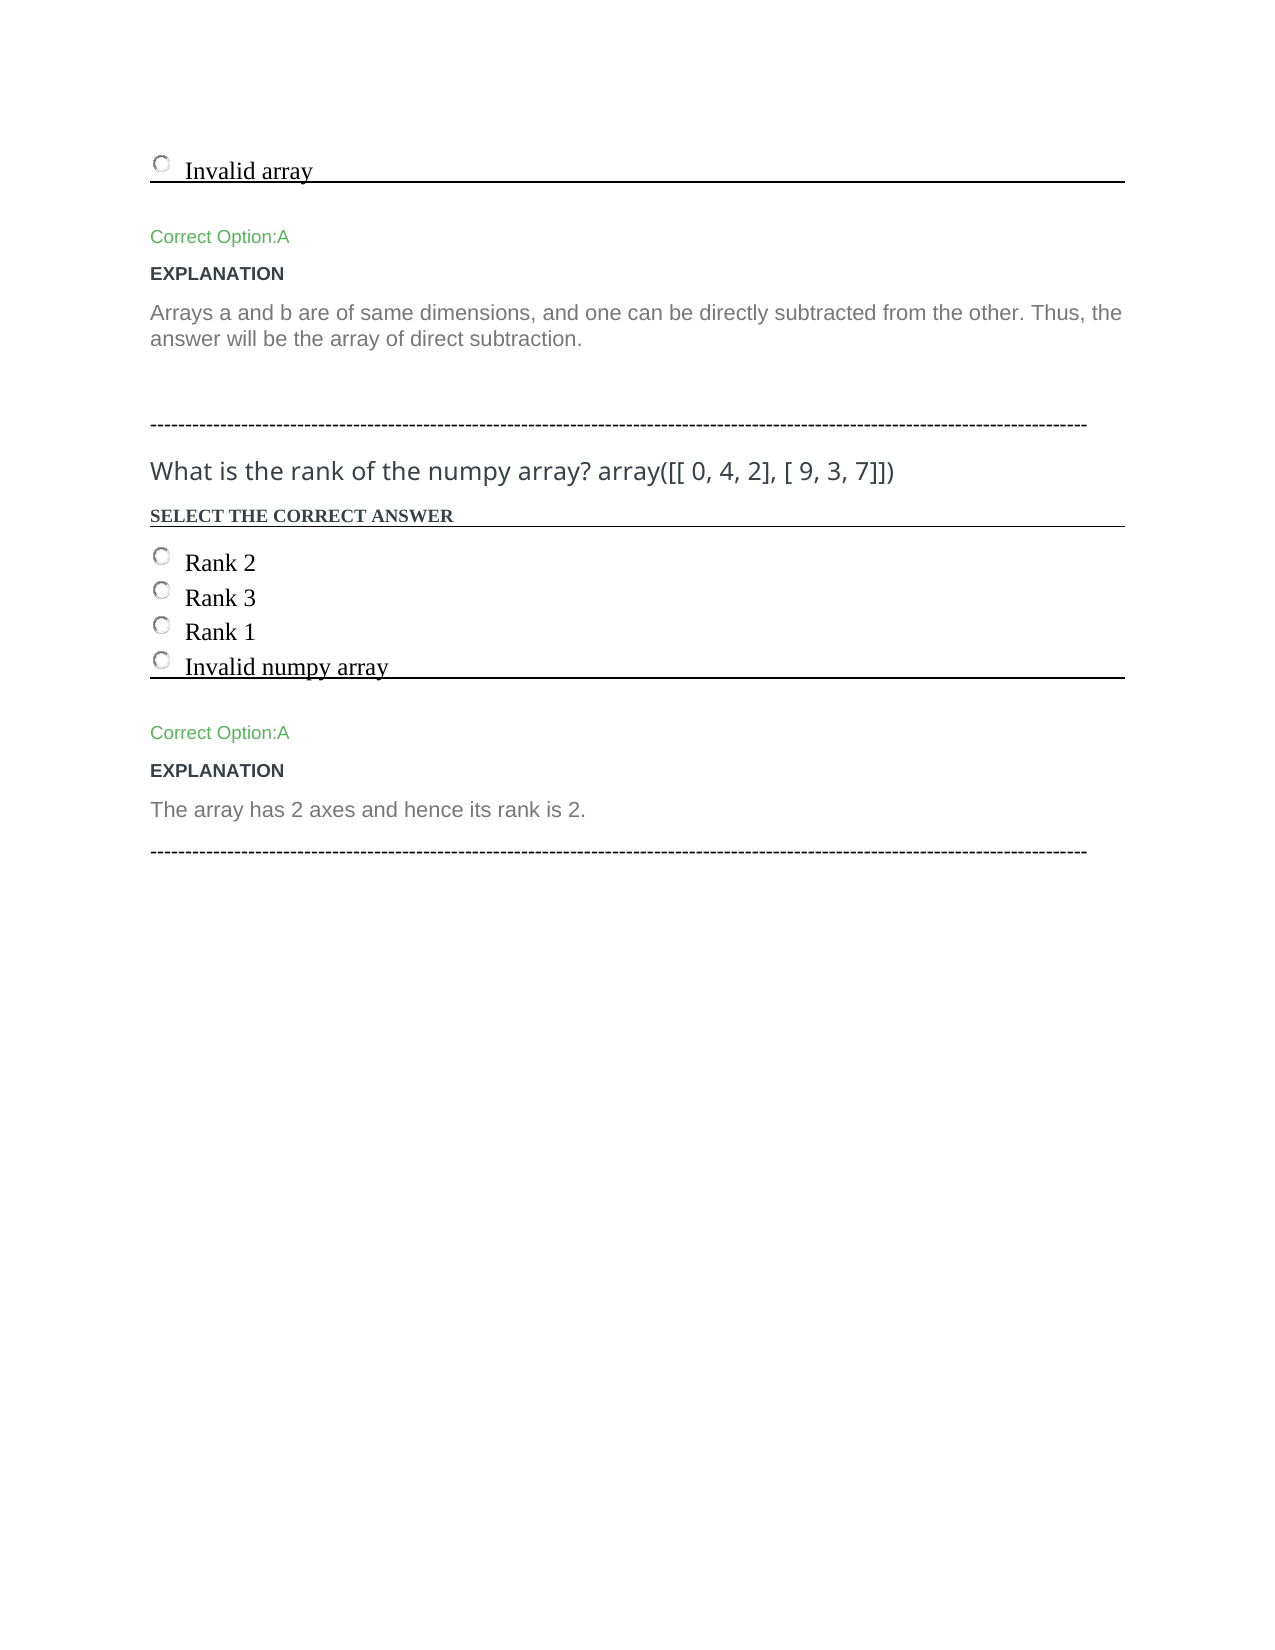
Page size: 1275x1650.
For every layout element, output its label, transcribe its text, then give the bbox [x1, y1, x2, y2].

text EXPLANATION [150, 263, 1125, 285]
text EXPLANATION [150, 759, 1125, 781]
text -------------------------------------------------------------------------------------------------------------------------------------- [150, 837, 1125, 865]
text Invalid numpy array [150, 646, 1125, 677]
text -------------------------------------------------------------------------------------------------------------------------------------- [150, 410, 1125, 438]
text Arrays a and b are of same dimensions, and one can be directly subtracted from the other. Thus, the answer will be the array of direct subtraction. [150, 300, 1125, 351]
text Correct Option:A [150, 185, 1125, 247]
text Invalid array [150, 150, 1125, 181]
text SELECT THE CORRECT ANSWER [150, 505, 1125, 526]
text Rank 1 [150, 612, 1125, 646]
text Rank 3 [150, 577, 1125, 612]
text Rank 2 [150, 542, 1125, 577]
text The array has 2 axes and hence its rank is 2. [150, 797, 1125, 822]
text Correct Option:A [150, 681, 1125, 743]
text What is the rank of the numpy array? array([[ 0, 4, 2], [ 9, 3, 7]]) [150, 454, 1125, 488]
